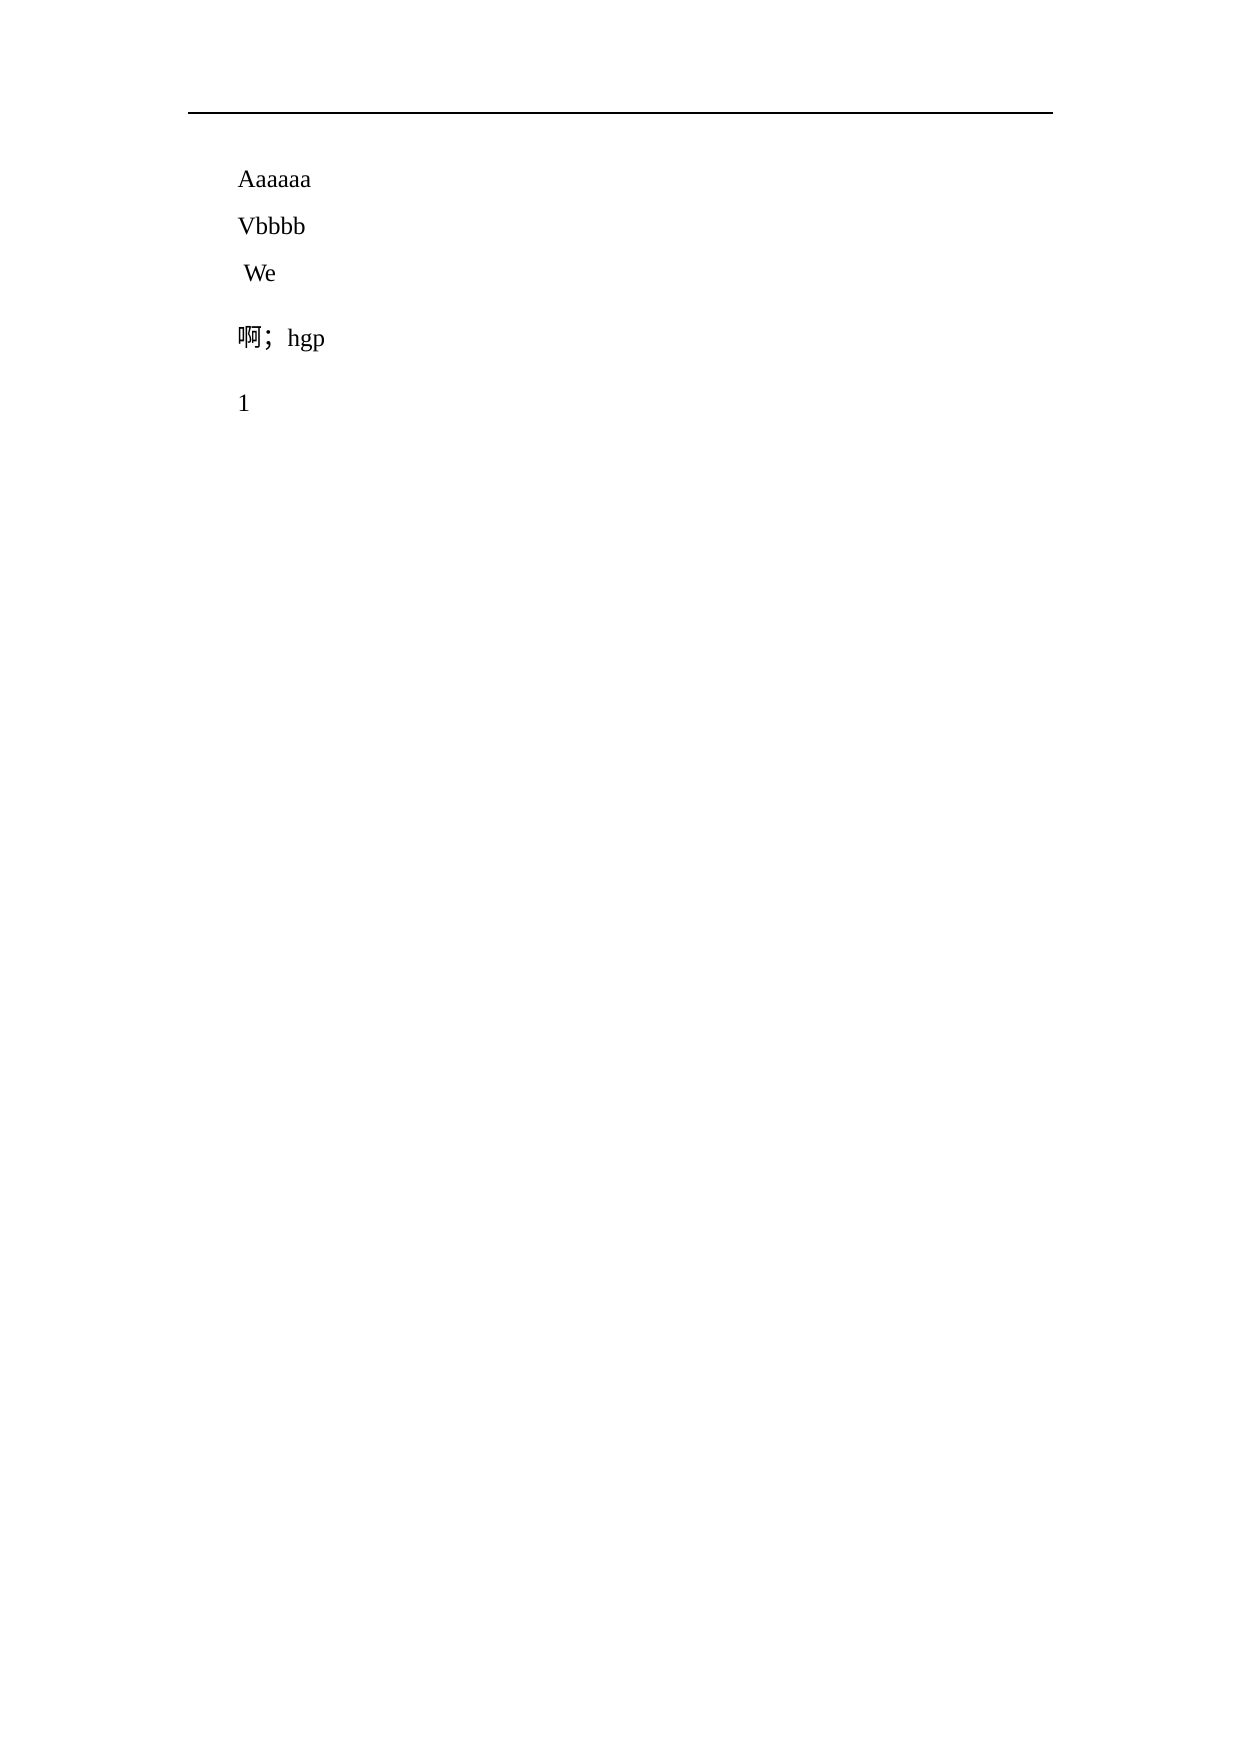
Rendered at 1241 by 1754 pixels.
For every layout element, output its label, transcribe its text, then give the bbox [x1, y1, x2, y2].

text 啊；hgp [187, 303, 1053, 368]
text Vbbbb [187, 209, 1053, 241]
text We [187, 256, 1053, 288]
text 1 [187, 386, 1053, 418]
text Aaaaaa [187, 162, 1053, 194]
